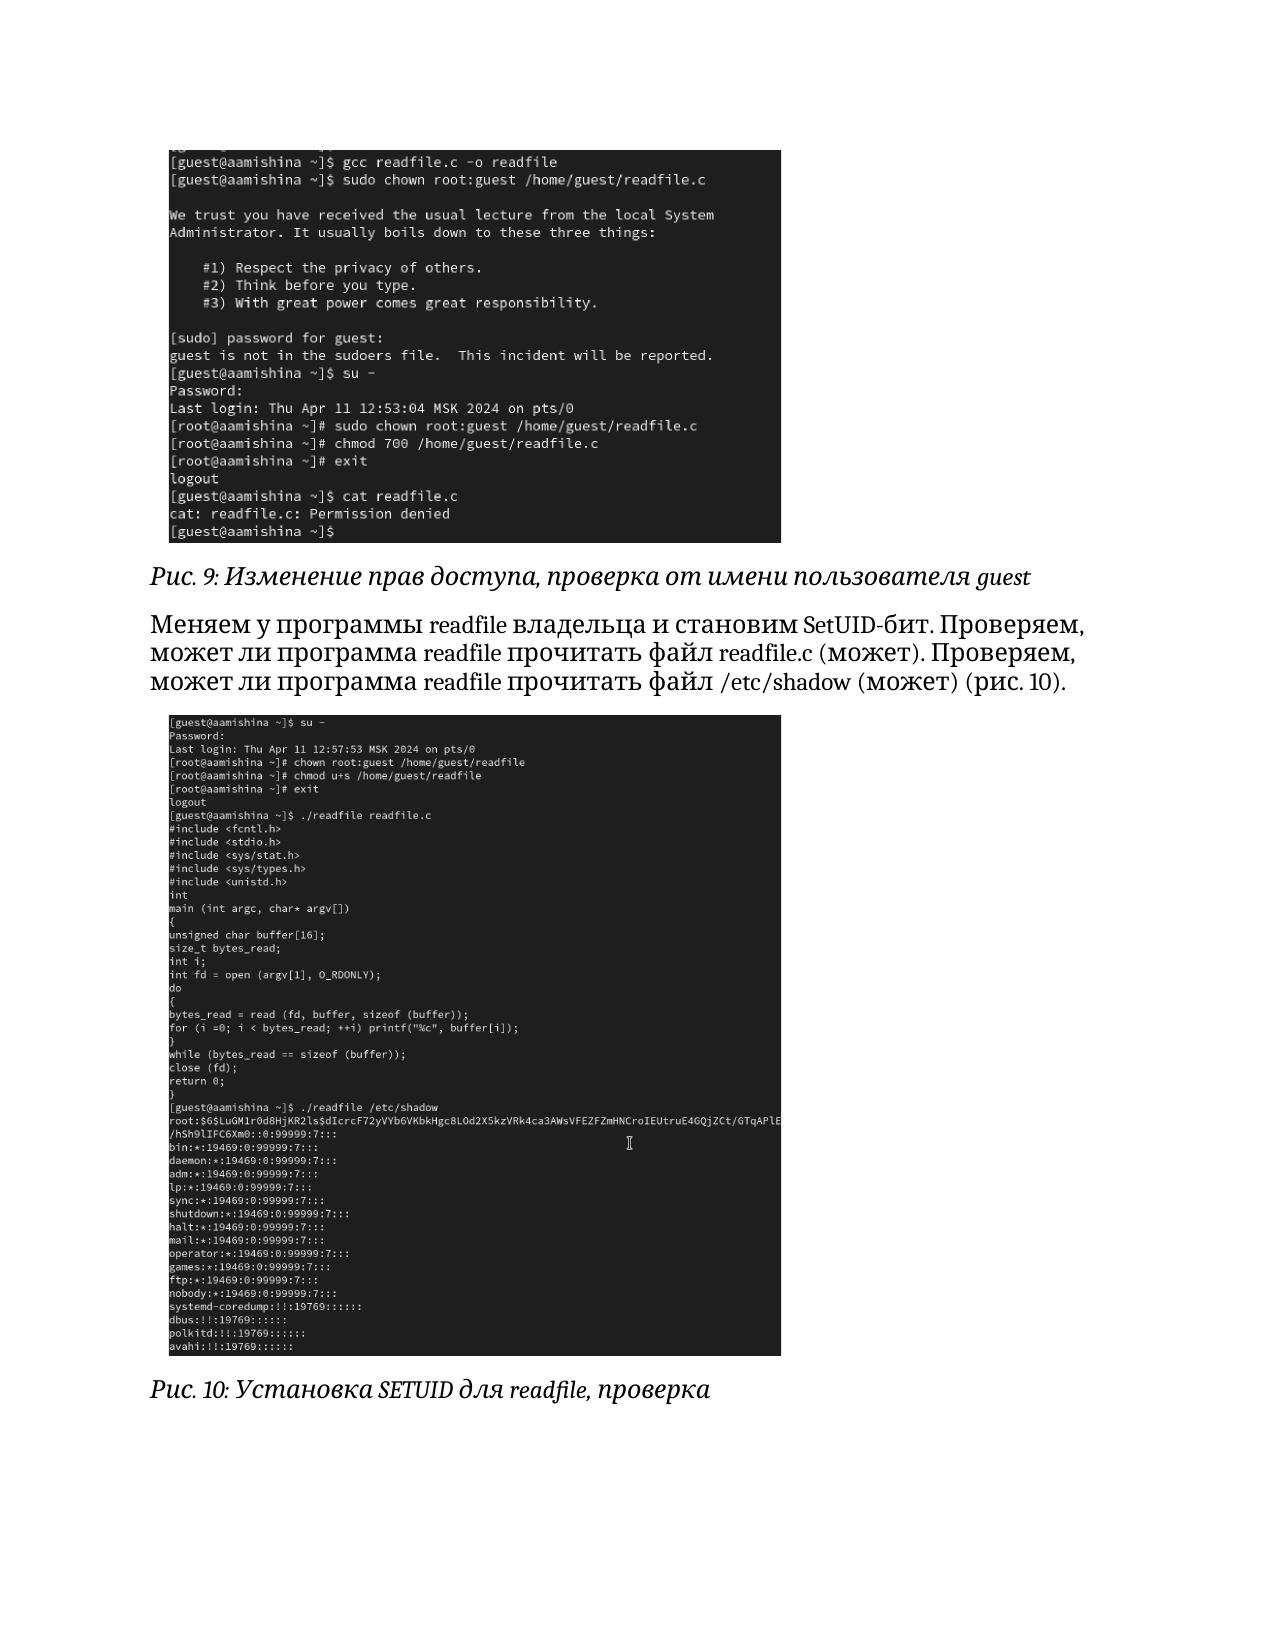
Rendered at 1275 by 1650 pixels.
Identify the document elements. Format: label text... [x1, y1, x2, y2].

picture [168, 715, 782, 1356]
picture [168, 150, 782, 543]
text Меняем у программы readfile владельца и становим SetUID-бит. Проверяем, может ли программа readfile прочитать файл readfile.c (может). Проверяем, может ли программа readfile прочитать файл /etc/shadow (может) (рис. 10). [150, 611, 1125, 697]
text Рис. 10: Установка SETUID для readfile, проверка [150, 1376, 1125, 1405]
text Рис. 9: Изменение прав доступа, проверка от имени пользователя guest [150, 563, 1125, 592]
